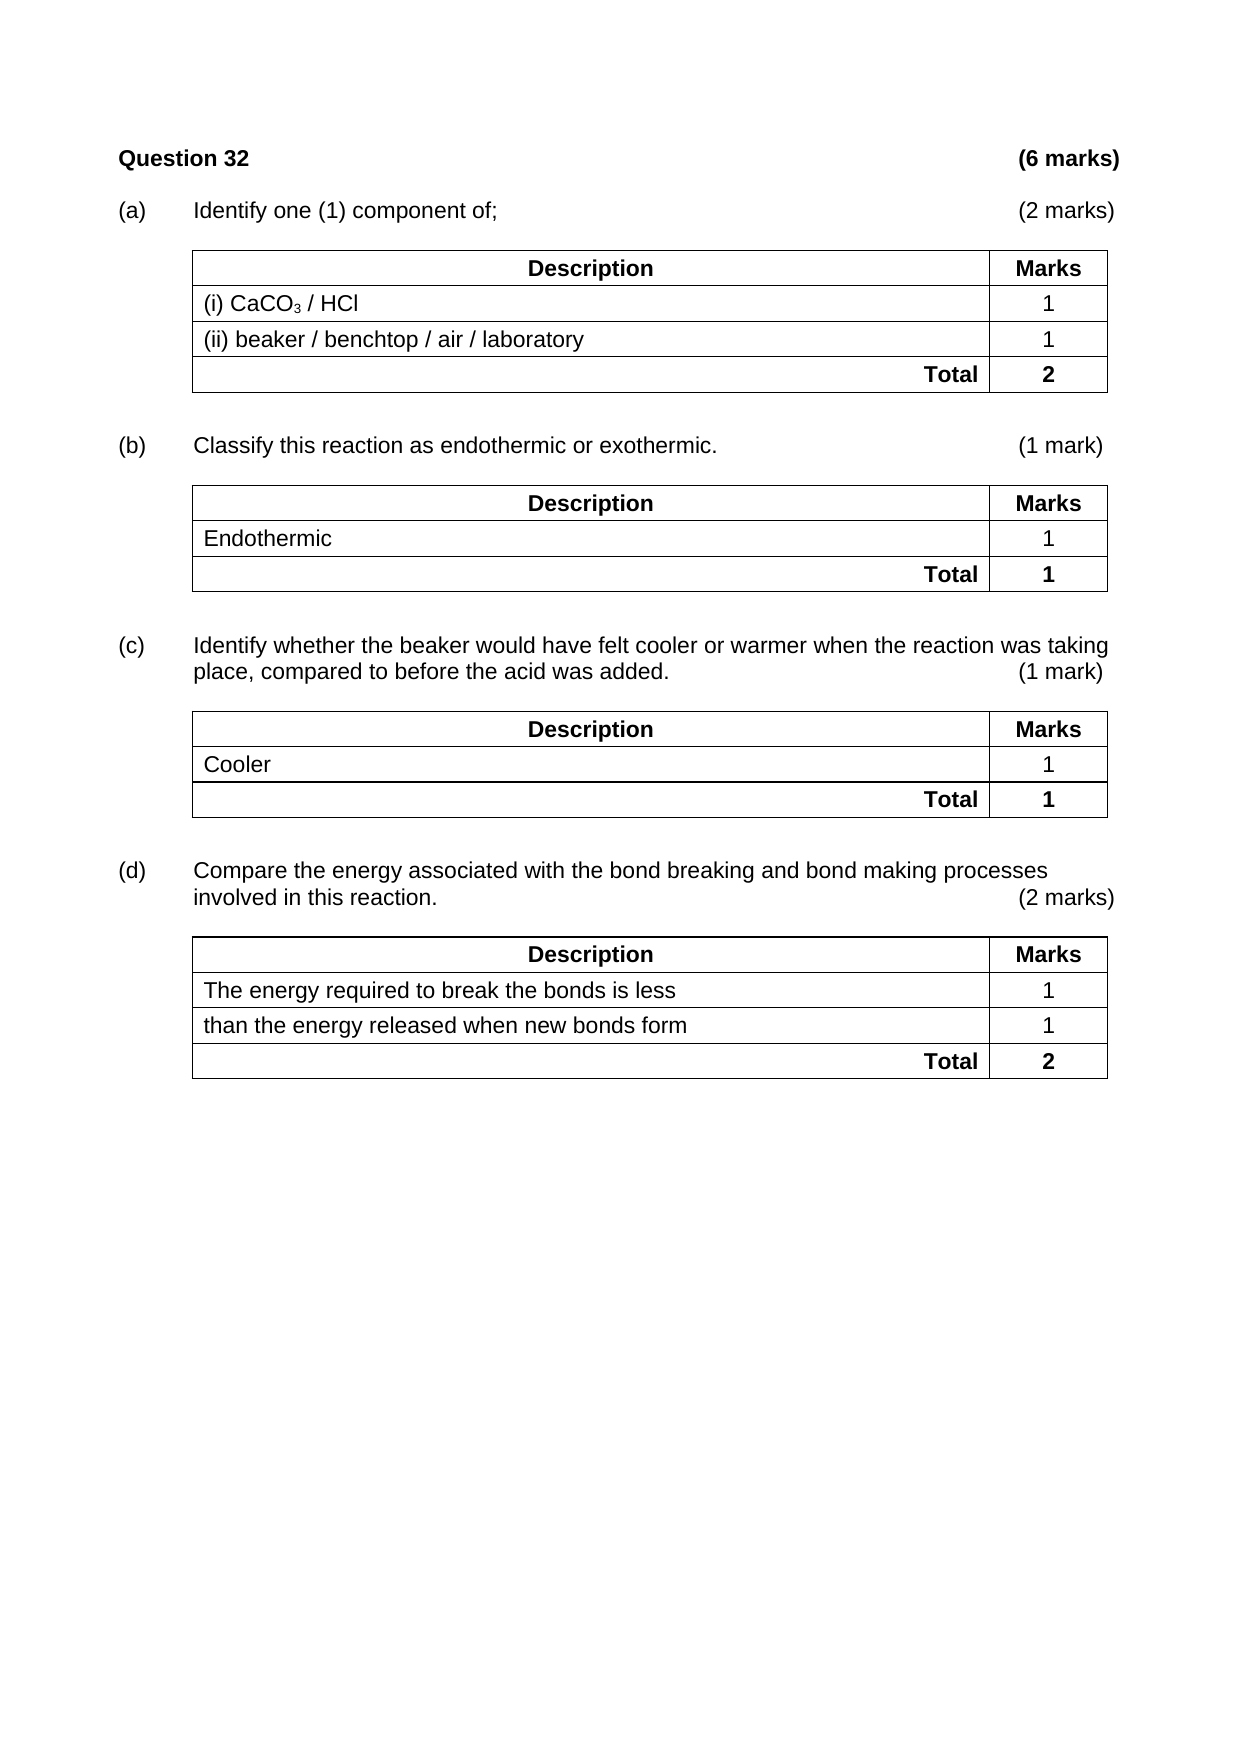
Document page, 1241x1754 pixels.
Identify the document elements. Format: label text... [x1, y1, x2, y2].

table_cell The energy required to break the bonds is less [193, 973, 989, 1007]
table_cell 1 [990, 521, 1107, 556]
table_cell Endothermic [193, 521, 989, 556]
table_header Marks [990, 486, 1107, 520]
text Question 32 (6 marks) [118, 144, 1122, 171]
table_cell Cooler [193, 747, 989, 781]
table_cell 1 [990, 783, 1107, 817]
table_cell Total [193, 357, 989, 392]
table_header Marks [990, 938, 1107, 972]
table_cell Total [193, 1044, 989, 1078]
table_cell 1 [990, 973, 1107, 1007]
table_header Description [193, 251, 989, 285]
table_header Marks [990, 712, 1107, 746]
table_header Description [193, 486, 989, 520]
table_cell 1 [990, 747, 1107, 781]
table_header Description [193, 938, 989, 972]
table_cell than the energy released when new bonds form [193, 1008, 989, 1043]
table_cell Total [193, 557, 989, 591]
table_cell 1 [990, 1008, 1107, 1043]
table_cell (ii) beaker / benchtop / air / laboratory [193, 322, 989, 356]
table_cell (i) CaCO3 / HCl [193, 286, 989, 321]
table_header Description [193, 712, 989, 746]
table_cell 1 [990, 557, 1107, 591]
table_cell 2 [990, 357, 1107, 392]
text (b) Classify this reaction as endothermic or exothermic. (1 mark) [118, 432, 1122, 458]
table_cell Total [193, 783, 989, 817]
text (c) Identify whether the beaker would have felt cooler or warmer when the reaction was taking place, compared to before the acid was added. (1 mark) [118, 632, 1122, 684]
text (d) Compare the energy associated with the bond breaking and bond making processes involved in this reaction. (2 marks) [118, 857, 1122, 910]
text (a) Identify one (1) component of; (2 marks) [118, 197, 1122, 223]
table_cell 1 [990, 286, 1107, 321]
table_header Marks [990, 251, 1107, 285]
table_cell 2 [990, 1044, 1107, 1078]
table_cell 1 [990, 322, 1107, 356]
